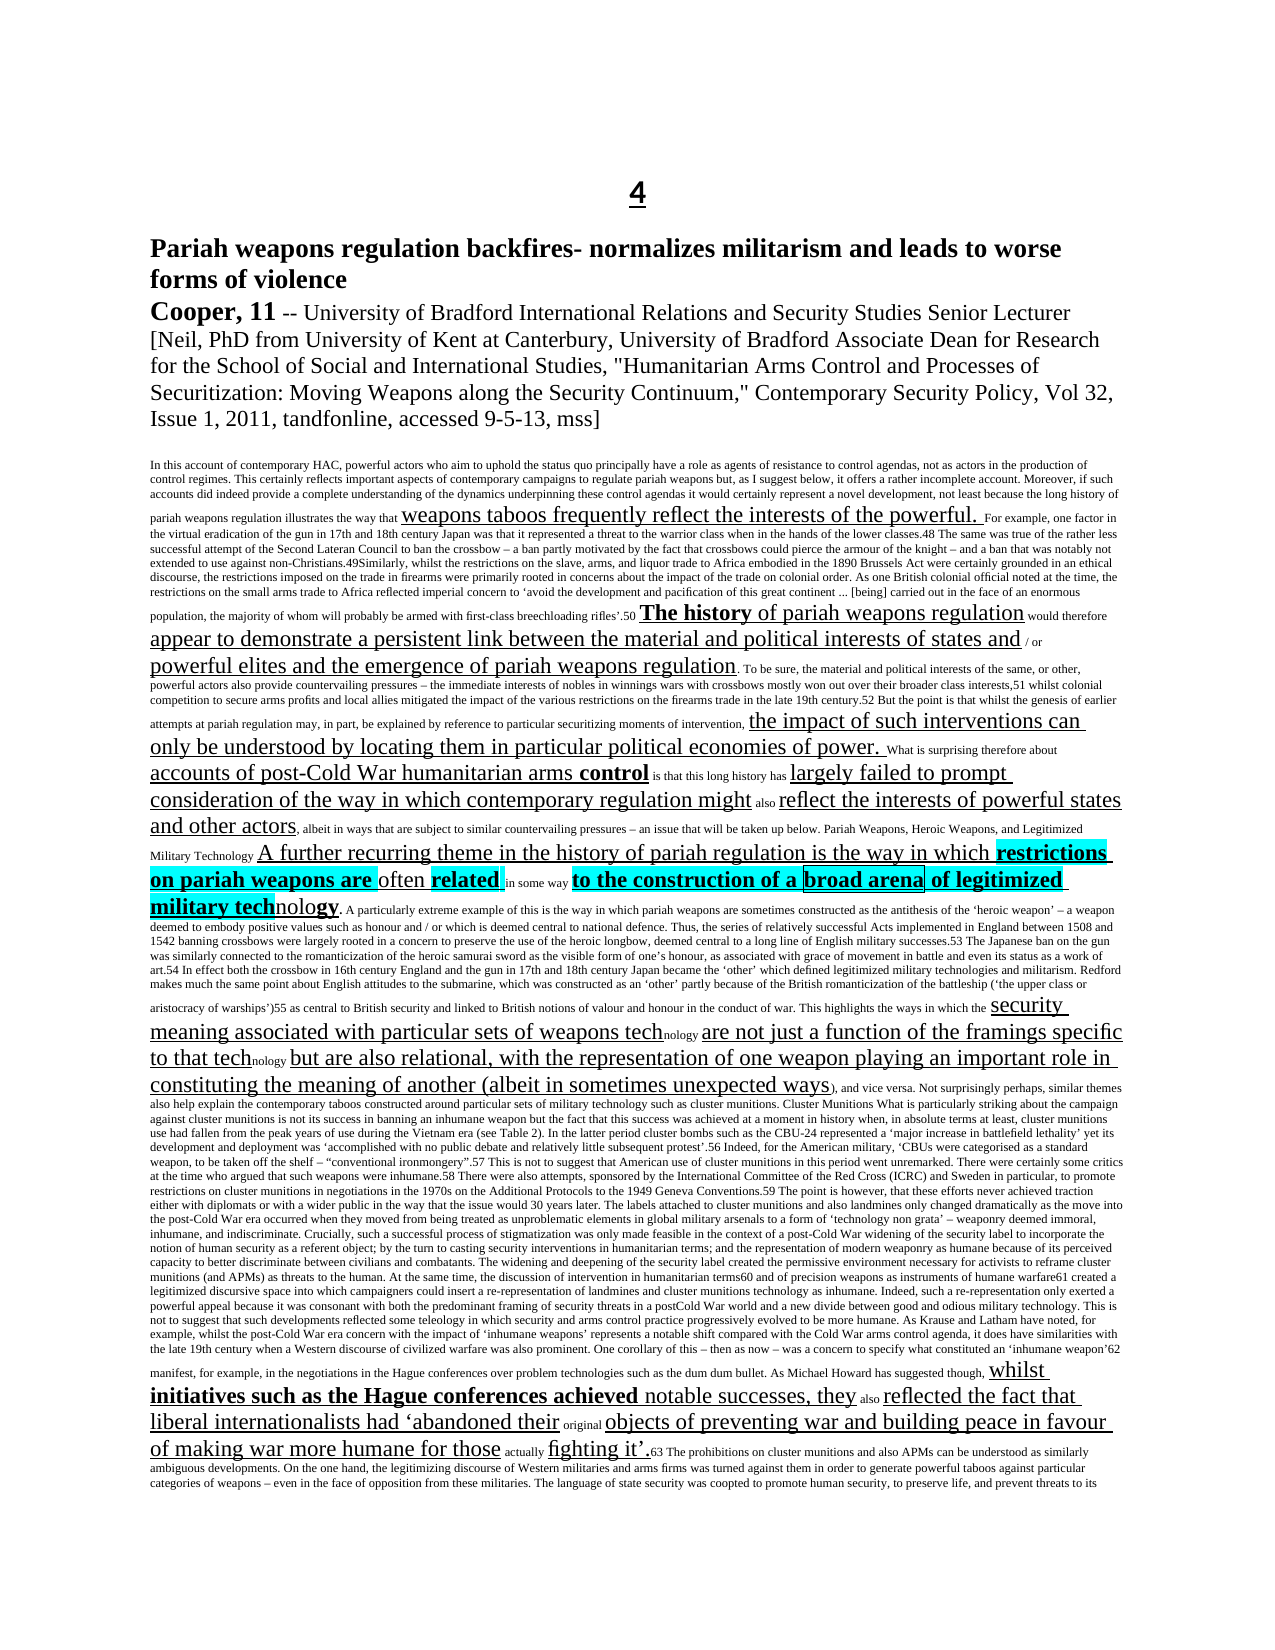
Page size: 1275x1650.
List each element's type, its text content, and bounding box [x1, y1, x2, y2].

subtitle 4 [150, 171, 1125, 212]
text Cooper, 11 -- University of Bradford International Relations and Security Studies Senior Lecturer [150, 295, 1125, 326]
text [150, 458, 1125, 1490]
subtitle Pariah weapons regulation backfires- normalizes militarism and leads to worse forms of violence [150, 232, 1125, 295]
text [Neil, PhD from University of Kent at Canterbury, University of Bradford Associate Dean for Research for the School of Social and International Studies, "Humanitarian Arms Control and Processes of Securitization: Moving Weapons along the Security Continuum," Contemporary Security Policy, Vol 32, Issue 1, 2011, tandfonline, accessed 9-5-13, mss] [150, 326, 1125, 431]
